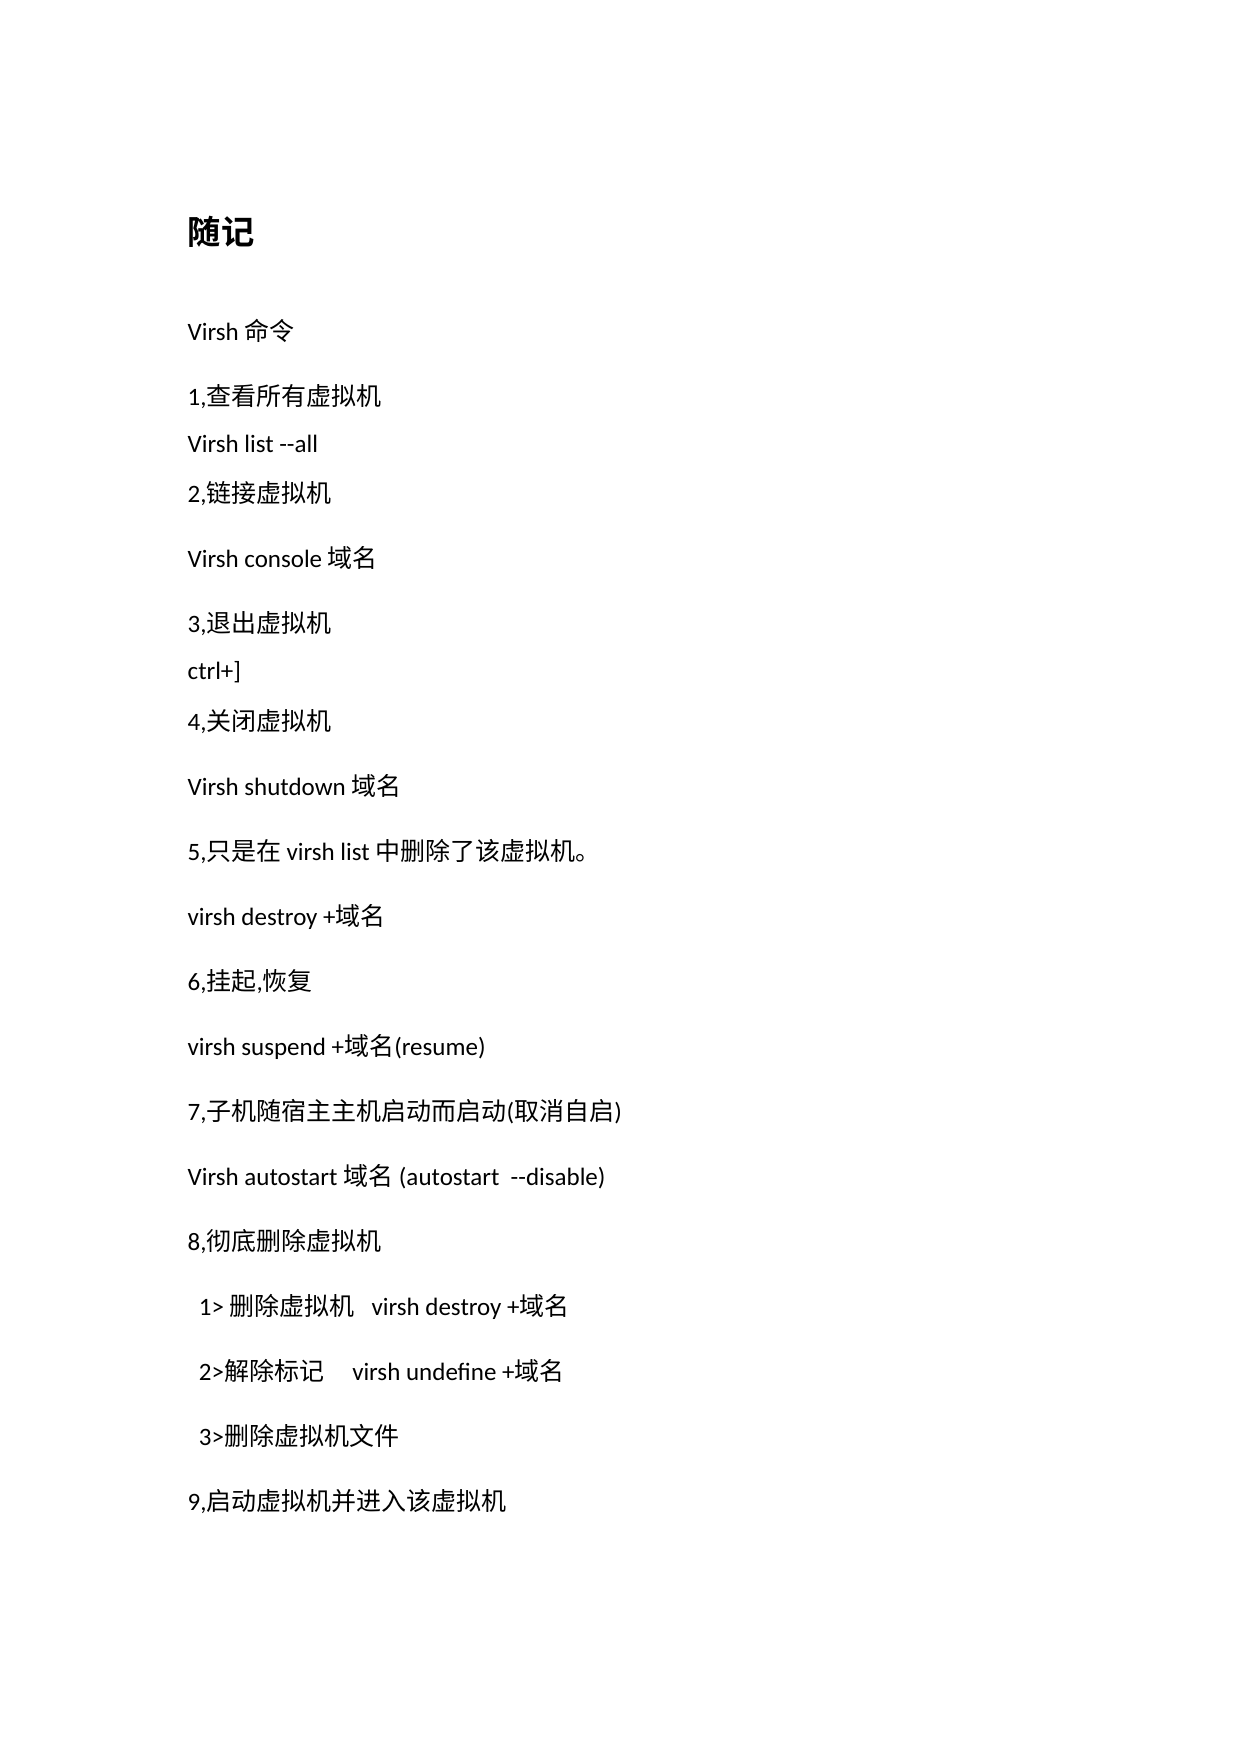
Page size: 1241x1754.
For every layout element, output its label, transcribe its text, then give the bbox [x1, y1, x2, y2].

text 9,启动虚拟机并进入该虚拟机 [187, 1467, 1053, 1532]
text 3,退出虚拟机 [187, 589, 1053, 654]
text 3>删除虚拟机文件 [187, 1402, 1053, 1467]
text virsh suspend +域名(resume) [187, 1012, 1053, 1077]
text 6,挂起,恢复 [187, 947, 1053, 1012]
text 2,链接虚拟机 [187, 459, 1053, 524]
text 7,子机随宿主主机启动而启动(取消自启) [187, 1077, 1053, 1142]
text Virsh shutdown 域名 [187, 752, 1053, 817]
text ctrl+] [187, 654, 1053, 687]
text 2>解除标记 virsh undefine +域名 [187, 1337, 1053, 1402]
text 1,查看所有虚拟机 [187, 362, 1053, 427]
text virsh destroy +域名 [187, 882, 1053, 947]
text 8,彻底删除虚拟机 [187, 1207, 1053, 1272]
text Virsh console 域名 [187, 524, 1053, 589]
text Virsh 命令 [187, 297, 1053, 362]
subtitle 随记 [187, 197, 1053, 262]
text 4,关闭虚拟机 [187, 687, 1053, 752]
text Virsh list --all [187, 427, 1053, 459]
text 5,只是在virsh list中删除了该虚拟机。 [187, 817, 1053, 882]
text Virsh autostart 域名 (autostart --disable) [187, 1142, 1053, 1207]
text 1> 删除虚拟机 virsh destroy +域名 [187, 1272, 1053, 1337]
